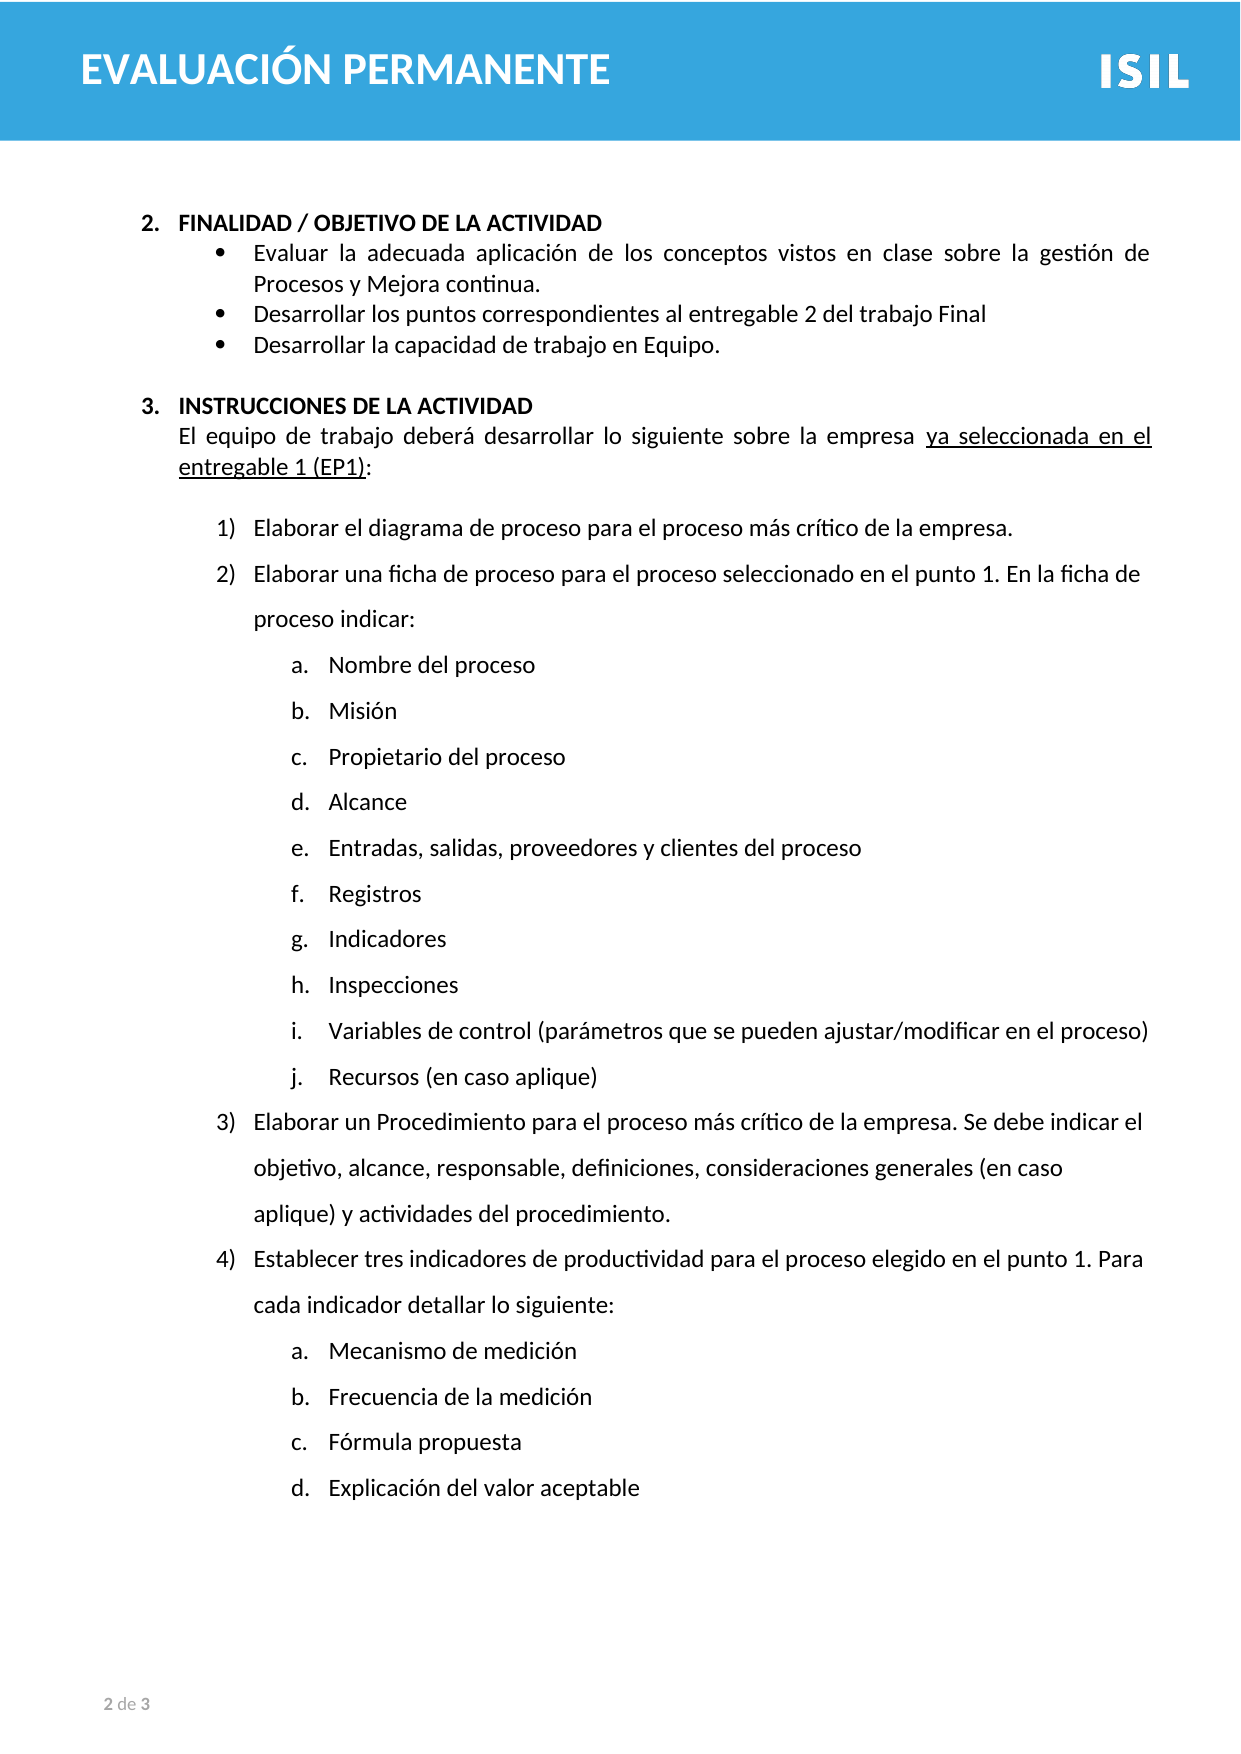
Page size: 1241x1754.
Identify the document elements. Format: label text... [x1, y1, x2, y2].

list Explicación del valor aceptable [291, 1472, 1152, 1503]
list Evaluar la adecuada aplicación de los conceptos vistos en clase sobre la gestión de Procesos y Mejora continua. [216, 237, 1152, 298]
list Alcance [291, 786, 1152, 817]
list Desarrollar los puntos correspondientes al entregable 2 del trabajo Final [216, 298, 1152, 329]
list Recursos (en caso aplique) [291, 1061, 1152, 1091]
list Indicadores [291, 923, 1152, 954]
list Mecanismo de medición [291, 1335, 1152, 1366]
list Registros [291, 878, 1152, 908]
list FINALIDAD / OBJETIVO DE LA ACTIVIDAD [141, 207, 1152, 237]
list Establecer tres indicadores de productividad para el proceso elegido en el punto 1. Para cada indicador detallar lo siguiente: [216, 1244, 1152, 1320]
list Propietario del proceso [291, 741, 1152, 771]
list Inspecciones [291, 969, 1152, 1000]
list Variables de control (parámetros que se pueden ajustar/modificar en el proceso) [291, 1015, 1152, 1046]
picture [1081, 21, 1209, 121]
list Desarrollar la capacidad de trabajo en Equipo. [216, 329, 1152, 359]
text El equipo de trabajo deberá desarrollar lo siguiente sobre la empresa ya seleccionada en el entregable 1 (EP1): [178, 420, 1152, 481]
list Entradas, salidas, proveedores y clientes del proceso [291, 832, 1152, 863]
list Misión [291, 695, 1152, 725]
list Nombre del proceso [291, 649, 1152, 680]
list Elaborar un Procedimiento para el proceso más crítico de la empresa. Se debe indicar el objetivo, alcance, responsable, definiciones, consideraciones generales (en caso aplique) y actividades del procedimiento. [216, 1106, 1152, 1228]
list INSTRUCCIONES DE LA ACTIVIDAD [141, 390, 1152, 420]
list Frecuencia de la medición [291, 1381, 1152, 1411]
list Elaborar una ficha de proceso para el proceso seleccionado en el punto 1. En la ficha de proceso indicar: [216, 558, 1152, 634]
list Elaborar el diagrama de proceso para el proceso más crítico de la empresa. [216, 512, 1152, 542]
list Fórmula propuesta [291, 1427, 1152, 1457]
